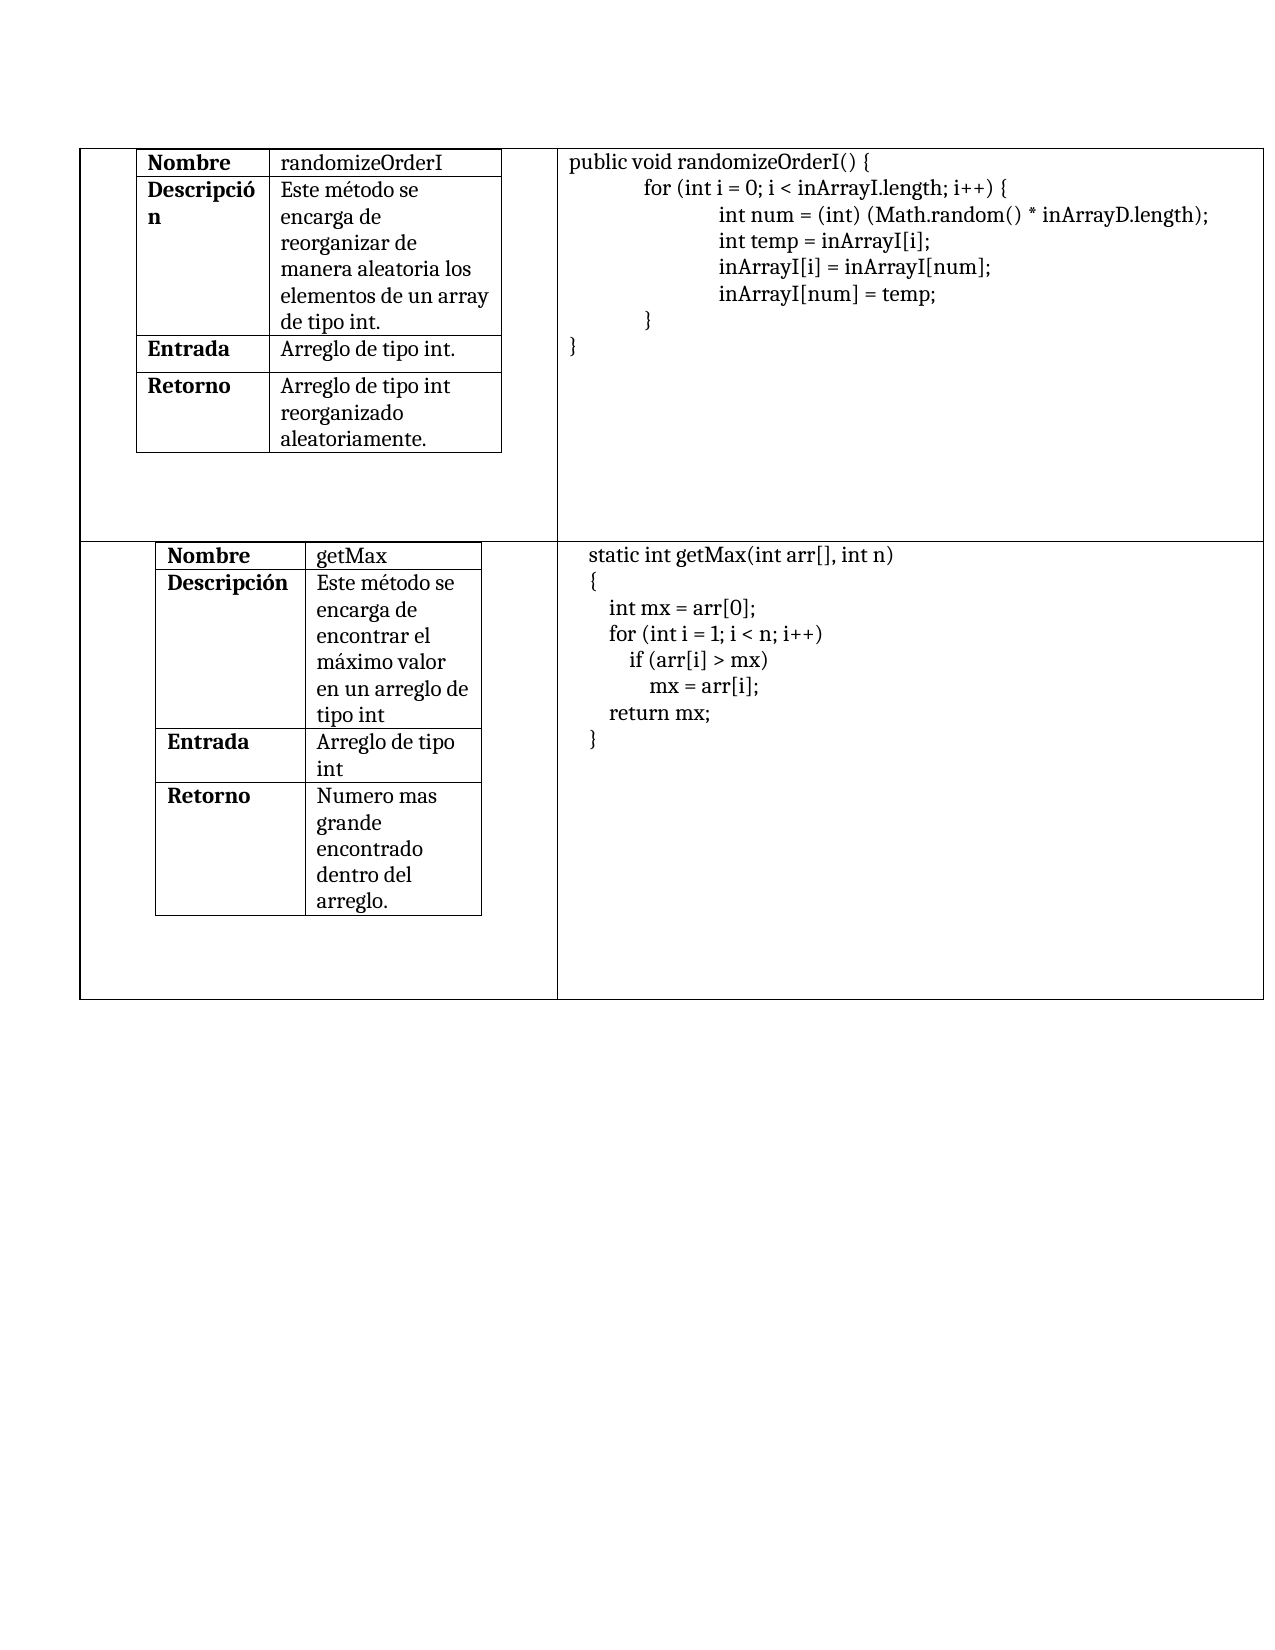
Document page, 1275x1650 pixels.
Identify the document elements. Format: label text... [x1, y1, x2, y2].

table_cell static int getMax(int arr[], int n) { int mx = arr[0]; for (int i = 1; i < n; i++) if (arr[i] > mx) mx = arr[i]; return mx; } [558, 542, 1263, 999]
table_cell [81, 149, 557, 541]
table_cell public void randomizeOrderI() { for (int i = 0; i < inArrayI.length; i++) { int num = (int) (Math.random() * inArrayD.length); int temp = inArrayI[i]; inArrayI[i] = inArrayI[num]; inArrayI[num] = temp; } } [558, 149, 1263, 541]
table_cell [81, 542, 557, 999]
